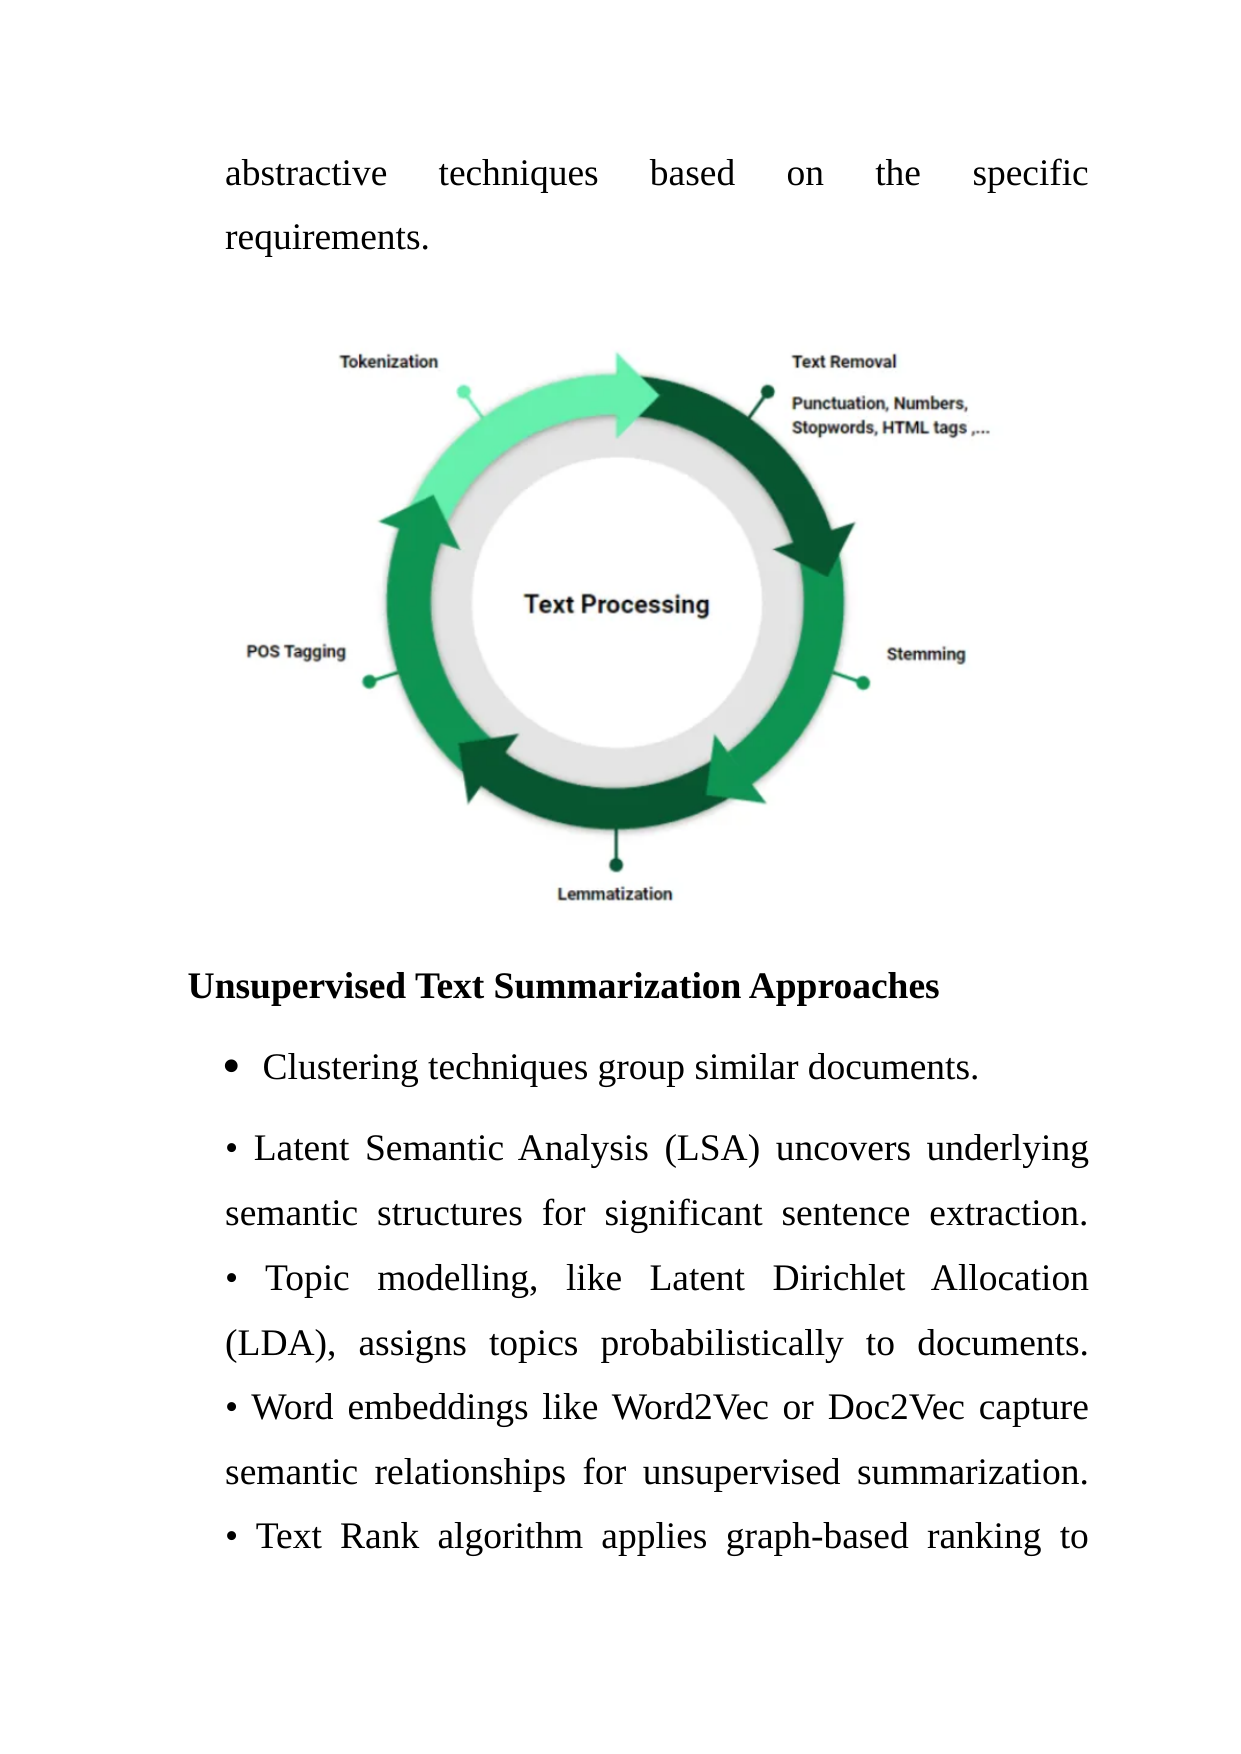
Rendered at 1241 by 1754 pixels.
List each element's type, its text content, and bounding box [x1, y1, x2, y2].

text Unsupervised Text Summarization Approaches [187, 963, 1090, 1006]
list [187, 150, 1090, 258]
picture [187, 296, 1064, 933]
list Clustering techniques group similar documents. [225, 1044, 1090, 1088]
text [225, 1126, 1090, 1557]
